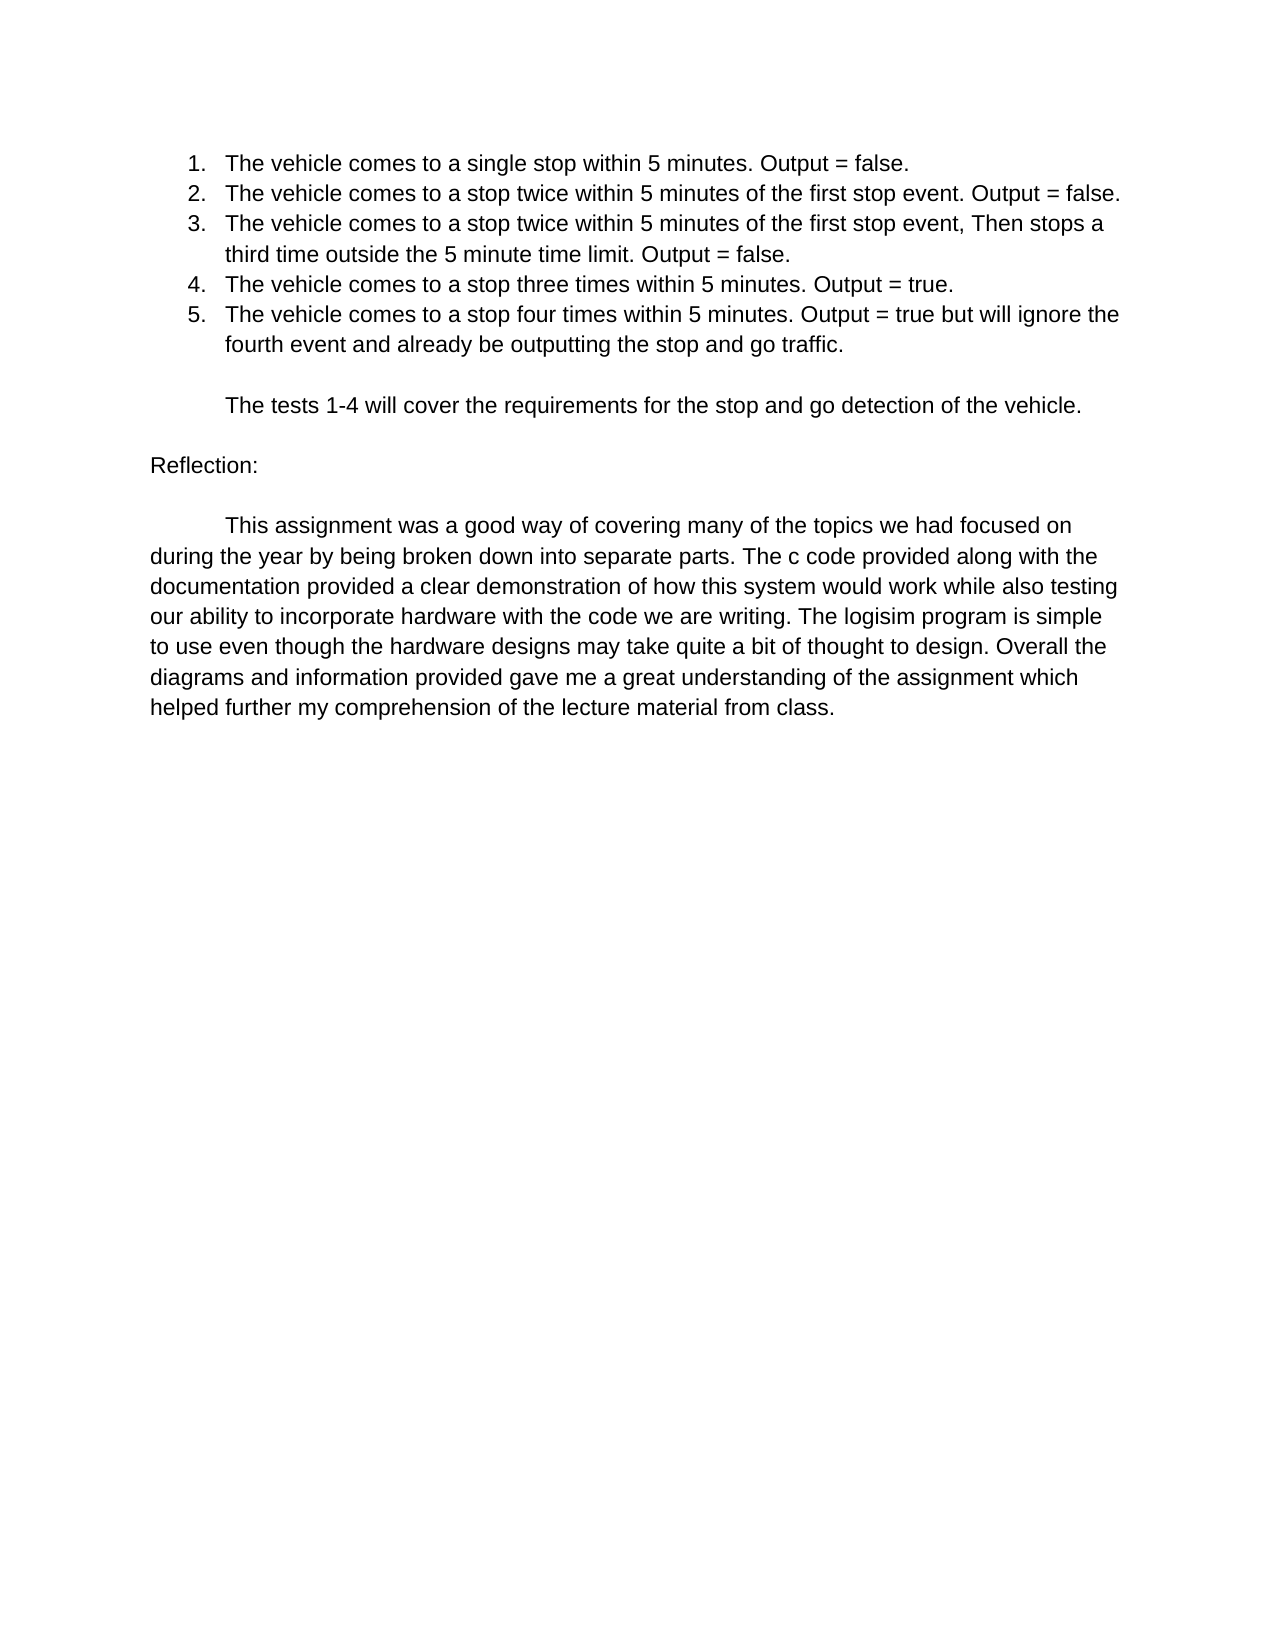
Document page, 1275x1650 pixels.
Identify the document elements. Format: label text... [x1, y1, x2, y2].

list The vehicle comes to a single stop within 5 minutes. Output = false. [187, 150, 1125, 176]
text The tests 1-4 will cover the requirements for the stop and go detection of the vehicle. [150, 392, 1125, 418]
text Reflection: [150, 452, 1125, 478]
list The vehicle comes to a stop three times within 5 minutes. Output = true. [187, 271, 1125, 297]
list The vehicle comes to a stop twice within 5 minutes of the first stop event, Then stops a third time outside the 5 minute time limit. Output = false. [187, 210, 1125, 267]
list The vehicle comes to a stop twice within 5 minutes of the first stop event. Output = false. [187, 180, 1125, 207]
text This assignment was a good way of covering many of the topics we had focused on during the year by being broken down into separate parts. The c code provided along with the documentation provided a clear demonstration of how this system would work while also testing our ability to incorporate hardware with the code we are writing. The logisim program is simple to use even though the hardware designs may take quite a bit of thought to design. Overall the diagrams and information provided gave me a great understanding of the assignment which helped further my comprehension of the lecture material from class. [150, 512, 1125, 720]
list The vehicle comes to a stop four times within 5 minutes. Output = true but will ignore the fourth event and already be outputting the stop and go traffic. [187, 301, 1125, 358]
